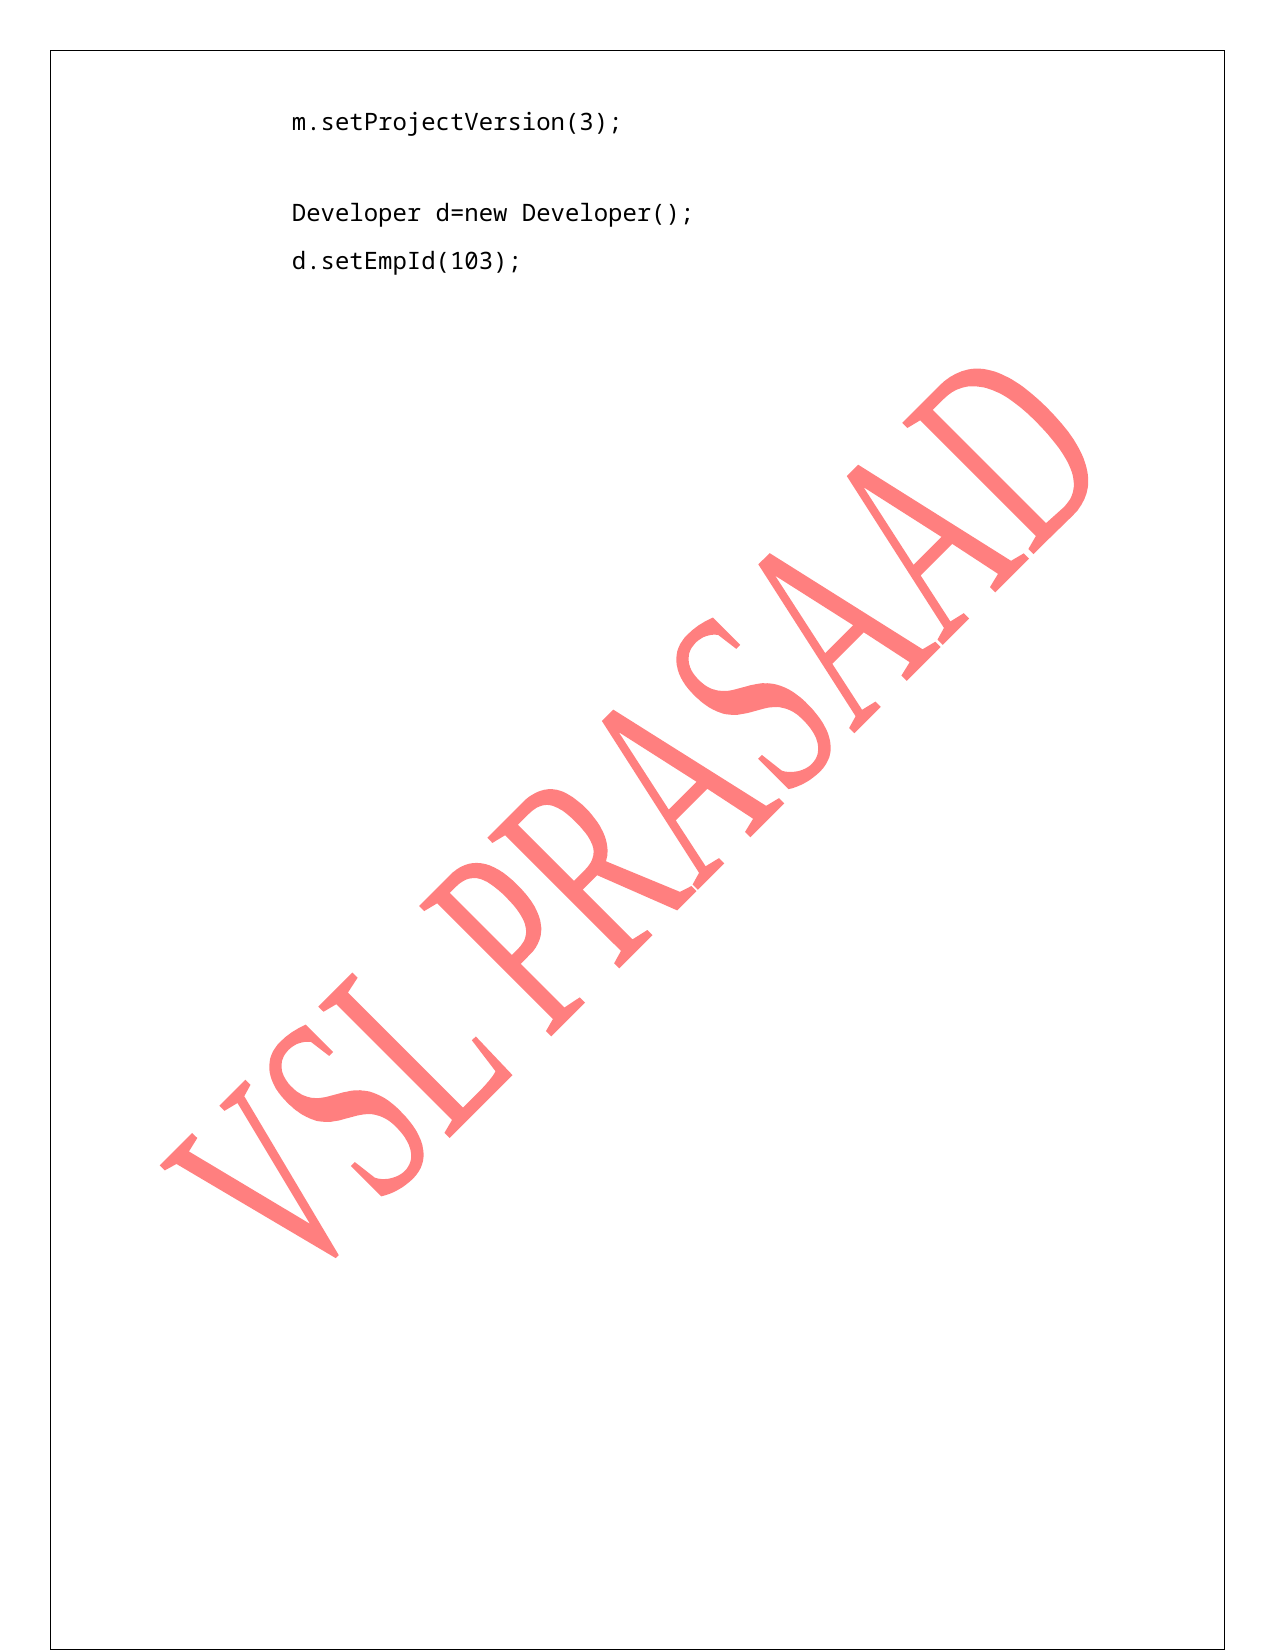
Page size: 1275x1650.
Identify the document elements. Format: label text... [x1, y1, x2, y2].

text m.setProjectVersion(3); [292, 105, 1125, 137]
text Developer d=new Developer(); [292, 196, 1125, 229]
text d.setEmpId(103); [292, 244, 1125, 276]
